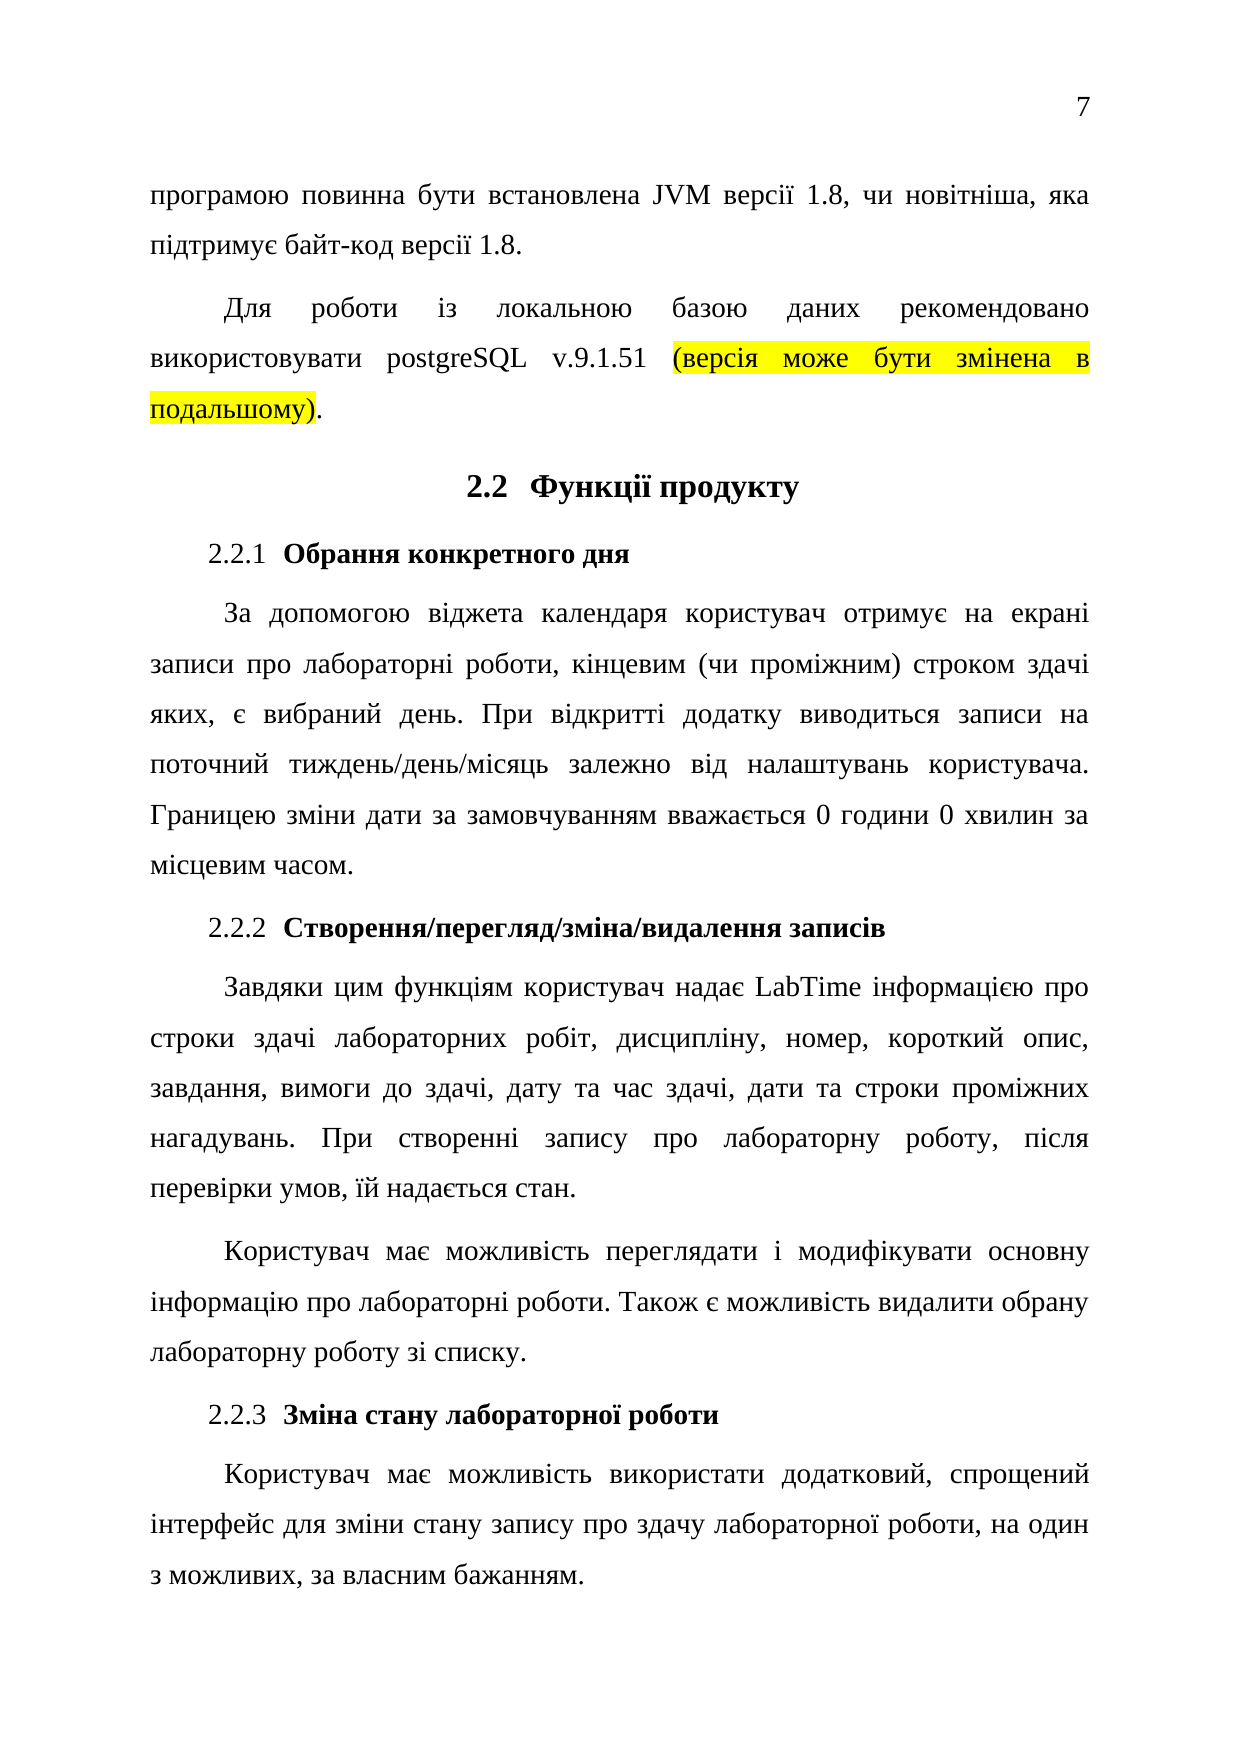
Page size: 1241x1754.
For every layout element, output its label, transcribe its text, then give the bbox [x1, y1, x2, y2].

subtitle Створення/перегляд/зміна/видалення записів [208, 910, 1090, 943]
text Користувач має можливість переглядати і модифікувати основну інформацію про лабораторні роботи. Також є можливість видалити обрану лабораторну роботу зі списку. [150, 1233, 1090, 1368]
subtitle Обрання конкретного дня [208, 536, 1090, 570]
text За допомогою віджета календаря користувач отримує на екрані записи про лабораторні роботи, кінцевим (чи проміжним) строком здачі яких, є вибраний день. При відкритті додатку виводиться записи на поточний тиждень/день/місяць залежно від налаштувань користувача. Границею зміни дати за замовчуванням вважається 0 години 0 хвилин за місцевим часом. [150, 596, 1090, 881]
subtitle Зміна стану лабораторної роботи [208, 1397, 1090, 1430]
text Завдяки цим функціям користувач надає LabTime інформацією про строки здачі лабораторних робіт, дисципліну, номер, короткий опис, завдання, вимоги до здачі, дату та час здачі, дати та строки проміжних нагадувань. При створенні запису про лабораторну роботу, після перевірки умов, їй надається стан. [150, 969, 1090, 1204]
subtitle Функції продукту [175, 466, 1090, 504]
text Для роботи із локальною базою даних рекомендовано використовувати postgreSQL v.9.1.51 (версія може бути змінена в подальшому). [150, 290, 1090, 424]
